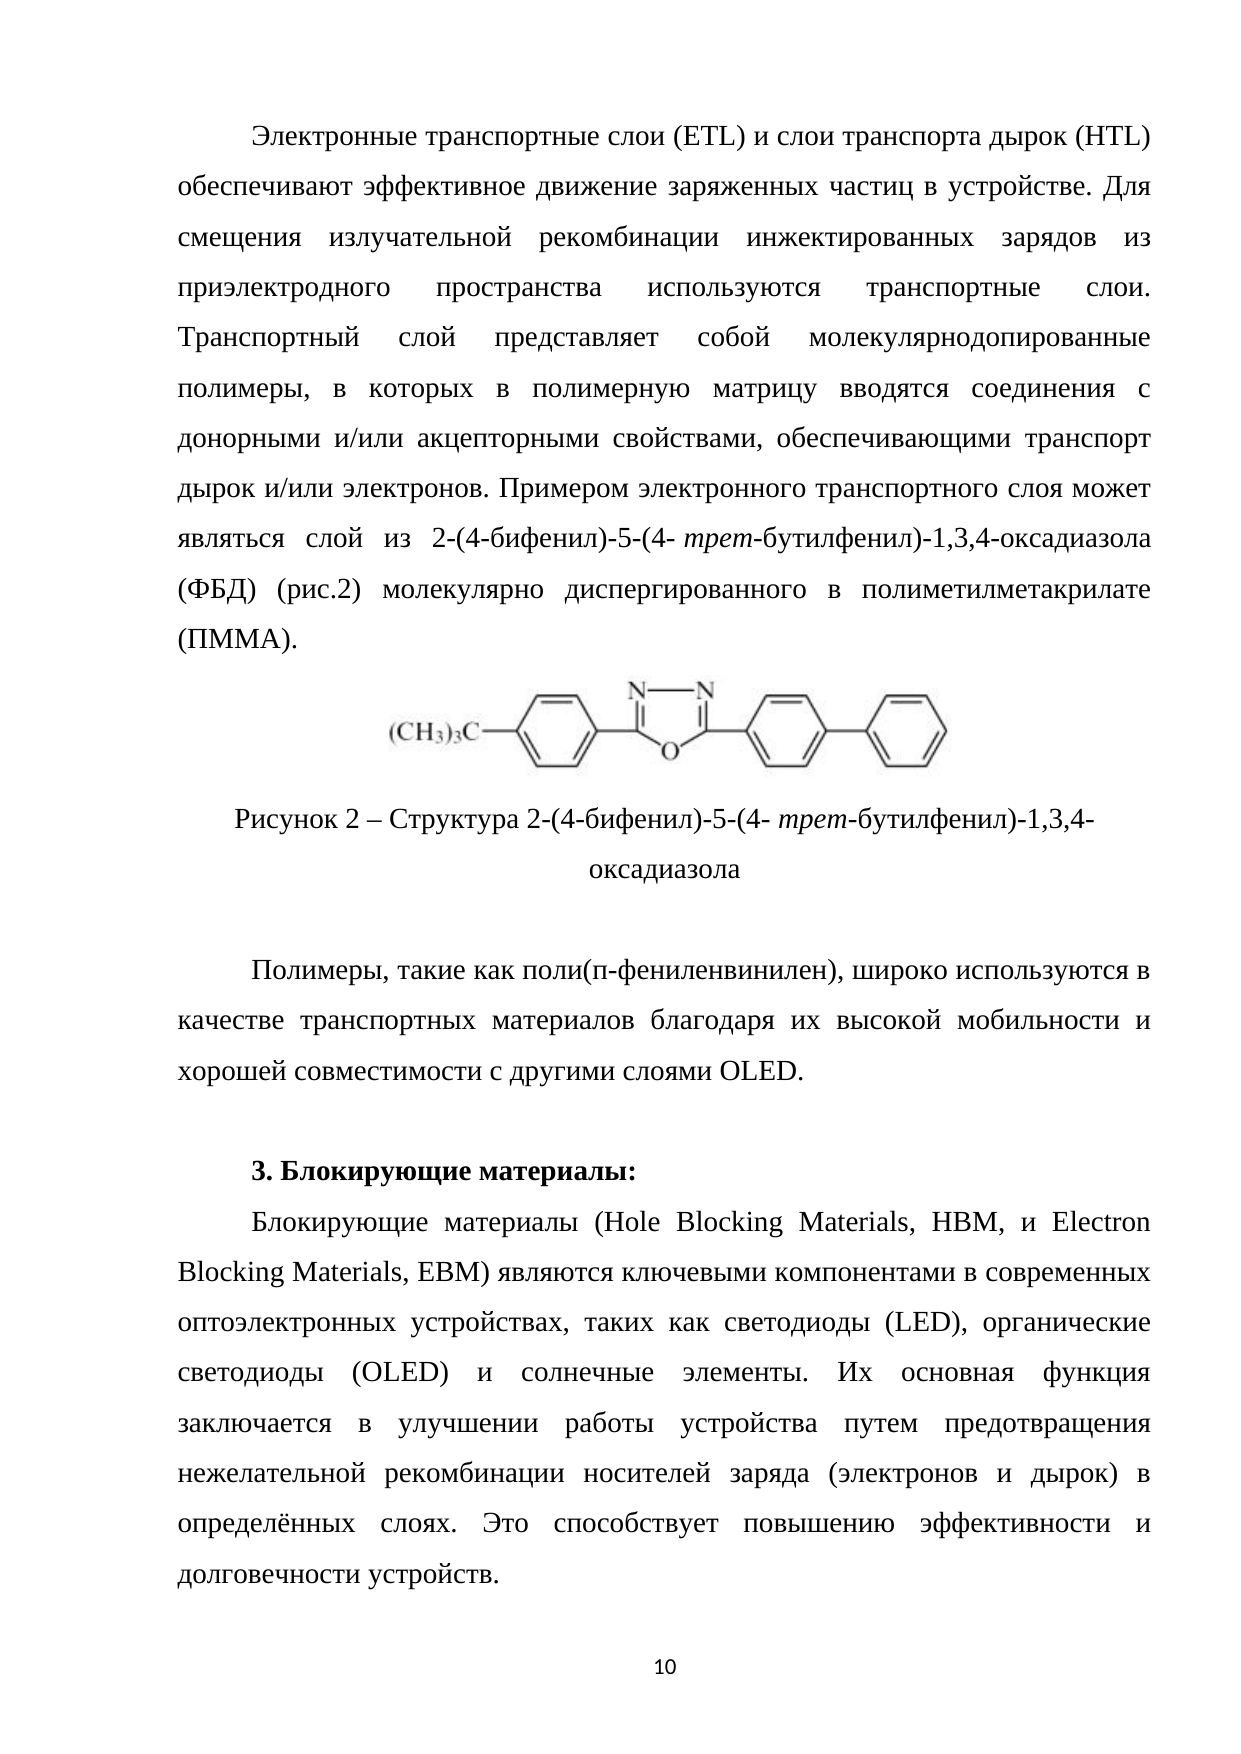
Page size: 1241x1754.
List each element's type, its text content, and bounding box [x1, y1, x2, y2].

picture [360, 671, 969, 788]
text Полимеры, такие как поли(п-фениленвинилен), широко используются в качестве транспортных материалов благодаря их высокой мобильности и хорошей совместимости с другими слоями OLED. [177, 952, 1152, 1086]
text 3. Блокирующие материалы: [177, 1153, 1152, 1187]
text Рисунок 2 – Структура 2-(4-бифенил)-5-(4- трет-бутилфенил)-1,3,4-оксадиазола [177, 801, 1152, 885]
text Электронные транспортные слои (ETL) и слои транспорта дырок (HTL) обеспечивают эффективное движение заряженных частиц в устройстве. Для смещения излучательной рекомбинации инжектированных зарядов из приэлектродного пространства используются транспортные слои. Транспортный слой представляет собой молекулярнодопированные полимеры, в которых в полимерную матрицу вводятся соединения с донорными и/или акцепторными свойствами, обеспечивающими транспорт дырок и/или электронов. Примером электронного транспортного слоя может являться слой из 2-(4-бифенил)-5-(4- трет-бутилфенил)-1,3,4-оксадиазола (ФБД) (рис.2) молекулярно диспергированного в полиметилметакрилате (ПММА). [177, 118, 1152, 655]
text Блокирующие материалы (Hole Blocking Materials, HBM, и Electron Blocking Materials, EBM) являются ключевыми компонентами в современных оптоэлектронных устройствах, таких как светодиоды (LED), органические светодиоды (OLED) и солнечные элементы. Их основная функция заключается в улучшении работы устройства путем предотвращения нежелательной рекомбинации носителей заряда (электронов и дырок) в определённых слоях. Это способствует повышению эффективности и долговечности устройств. [177, 1204, 1152, 1589]
